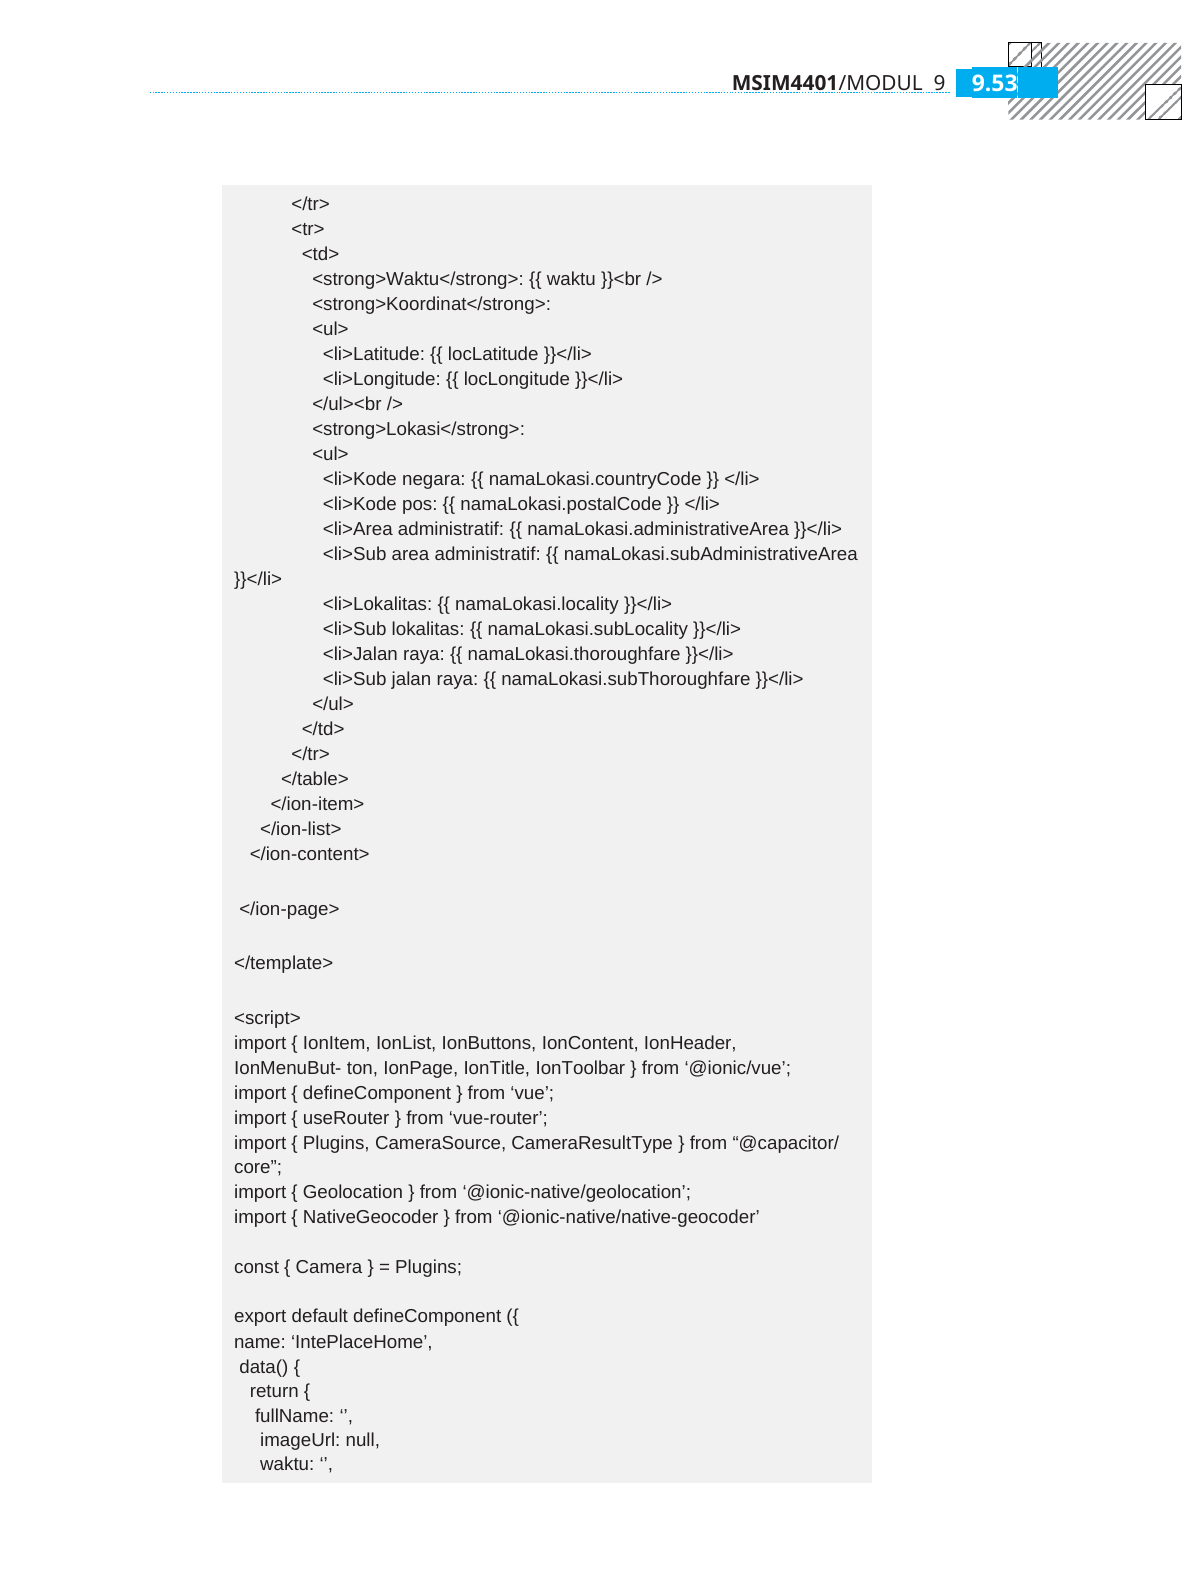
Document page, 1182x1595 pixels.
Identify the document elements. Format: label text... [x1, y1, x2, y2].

picture [1146, 85, 1181, 119]
text MSIM4401/MODUL 9 9.53 [150, 67, 972, 98]
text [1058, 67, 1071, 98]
picture [1009, 43, 1031, 66]
table_cell imageUrl: null, waktu: ‘’, [222, 1427, 872, 1483]
picture [1032, 54, 1041, 66]
table_header </tr> <tr> <td> <strong>Waktu</strong>: {{ waktu }}<br /> <strong>Koordinat</strong>: <ul> <li>Latitude: {{ locLatitude }}</li> <li>Longitude: {{ locLongitude }}</li> </ul><br /> <strong>Lokasi</strong>: <ul> <li>Kode negara: {{ namaLokasi.countryCode }} </li> <li>Kode pos: {{ namaLokasi.postalCode }} </li> <li>Area administratif: {{ namaLokasi.administrativeArea }}</li> <li>Sub area administratif: {{ namaLokasi.subAdministrativeArea }}</li> <li>Lokalitas: {{ namaLokasi.locality }}</li> <li>Sub lokalitas: {{ namaLokasi.subLocality }}</li> <li>Jalan raya: {{ namaLokasi.thoroughfare }}</li> <li>Sub jalan raya: {{ namaLokasi.subThoroughfare }}</li> </ul> </td> </tr> </table> </ion-item> </ion-list> </ion-content> </ion-page> </template> <script> import { IonItem, IonList, IonButtons, IonContent, IonHeader, IonMenuBut- ton, IonPage, IonTitle, IonToolbar } from ‘@ionic/vue’; import { defineComponent } from ‘vue’; import { useRouter } from ‘vue-router’; import { Plugins, CameraSource, CameraResultType } from “@capacitor/ core”; import { Geolocation } from ‘@ionic-native/geolocation’; import { NativeGeocoder } from ‘@ionic-native/native-geocoder’ const { Camera } = Plugins; export default defineComponent ({ name: ‘IntePlaceHome’, data() { return { fullName: ‘’, [222, 185, 872, 1427]
picture [1032, 43, 1041, 57]
